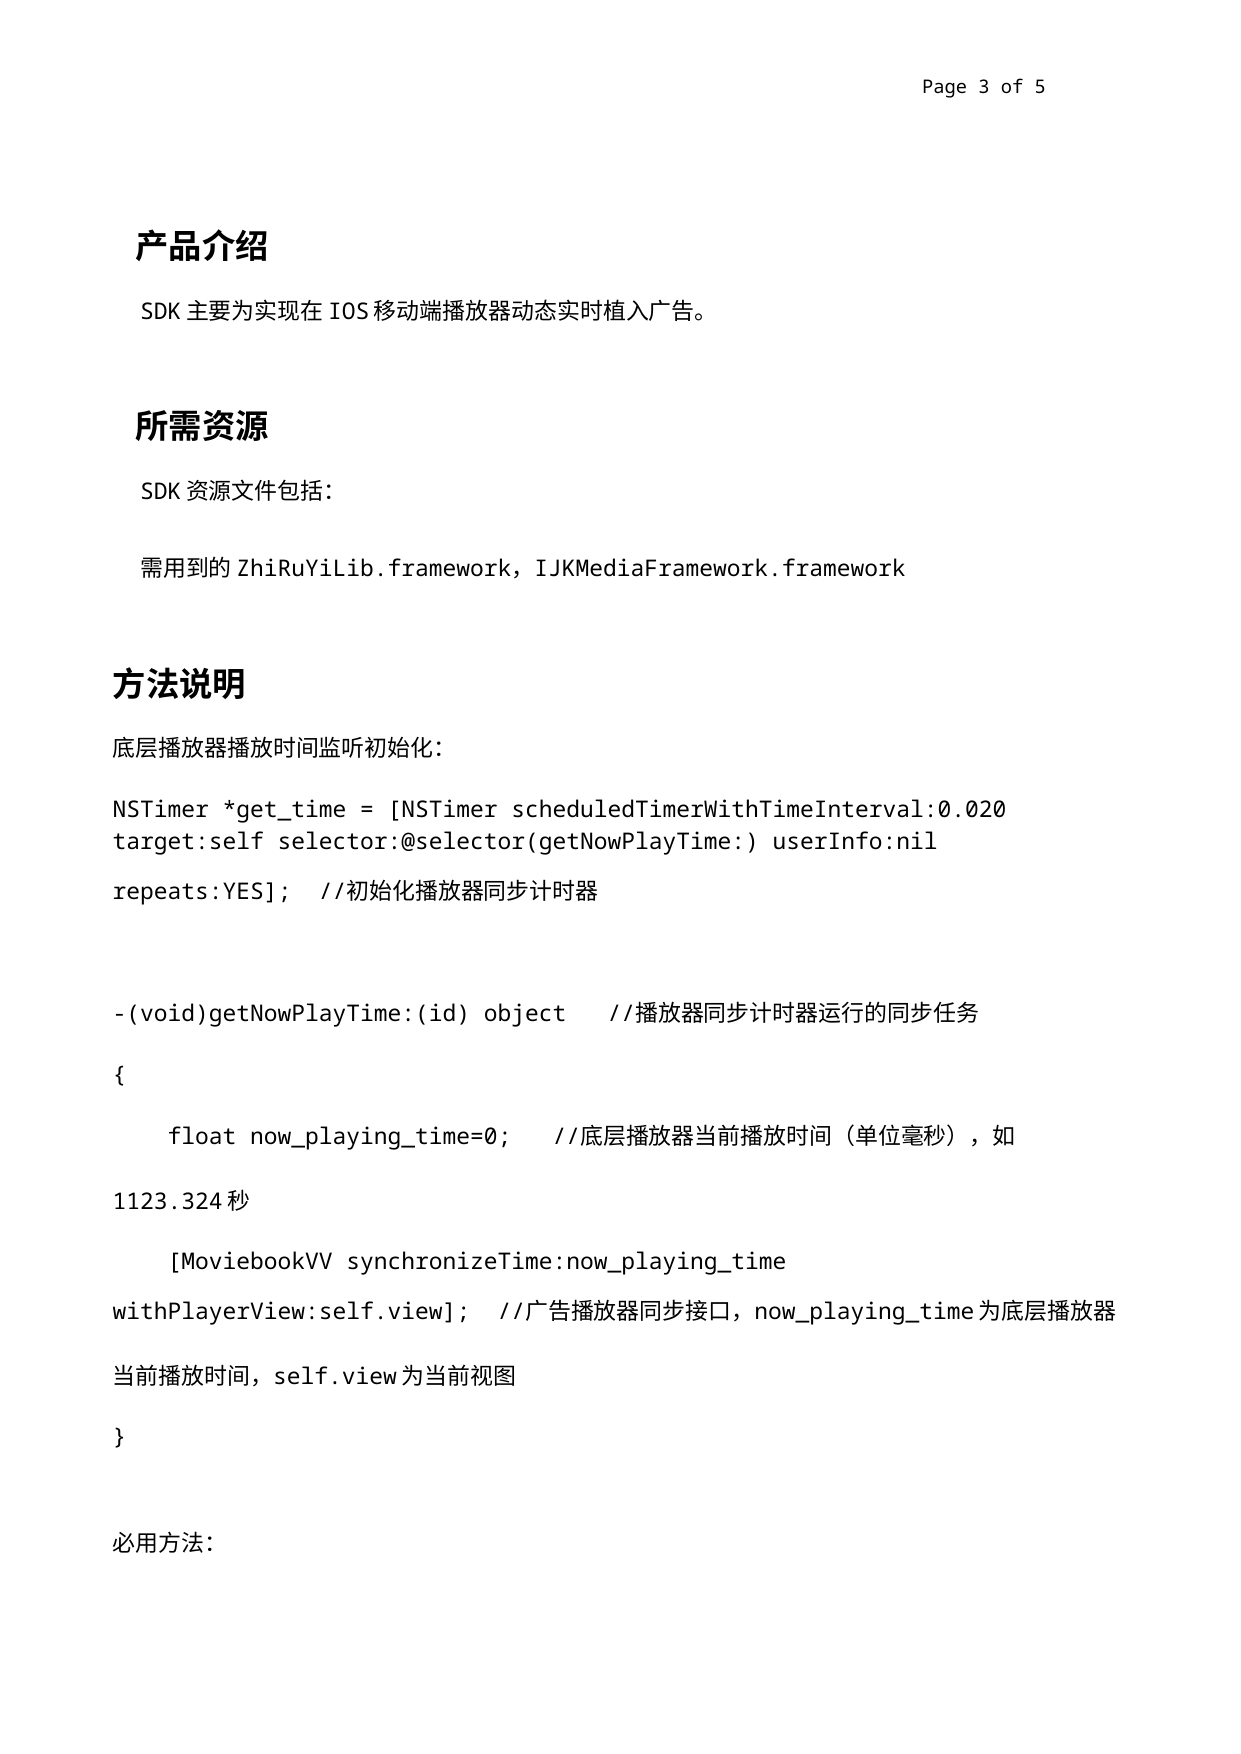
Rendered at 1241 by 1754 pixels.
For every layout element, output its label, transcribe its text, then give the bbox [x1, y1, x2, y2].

subtitle 产品介绍 [135, 212, 1128, 277]
text float now_playing_time=0; //底层播放器当前播放时间（单位毫秒），如1123.324秒 [112, 1102, 1128, 1232]
text 底层播放器播放时间监听初始化： [112, 714, 1128, 779]
text NSTimer *get_time = [NSTimer scheduledTimerWithTimeInterval:0.020 target:self selector:@selector(getNowPlayTime:) userInfo:nil repeats:YES]; //初始化播放器同步计时器 [112, 792, 1128, 922]
text 需用到的ZhiRuYiLib.framework，IJKMediaFramework.framework [112, 534, 1128, 599]
text } [112, 1419, 1128, 1452]
subtitle 所需资源 [135, 392, 1128, 457]
text 必用方法： [112, 1509, 1128, 1574]
subtitle 方法说明 [112, 649, 1128, 714]
text SDK资源文件包括： [112, 457, 1128, 522]
text -(void)getNowPlayTime:(id) object //播放器同步计时器运行的同步任务 [112, 979, 1128, 1044]
text { [112, 1057, 1128, 1089]
text [MoviebookVV synchronizeTime:now_playing_time withPlayerView:self.view]; //广告播放器同步接口，now_playing_time为底层播放器当前播放时间，self.view为当前视图 [112, 1244, 1128, 1407]
text SDK主要为实现在IOS移动端播放器动态实时植入广告。 [112, 277, 1128, 342]
